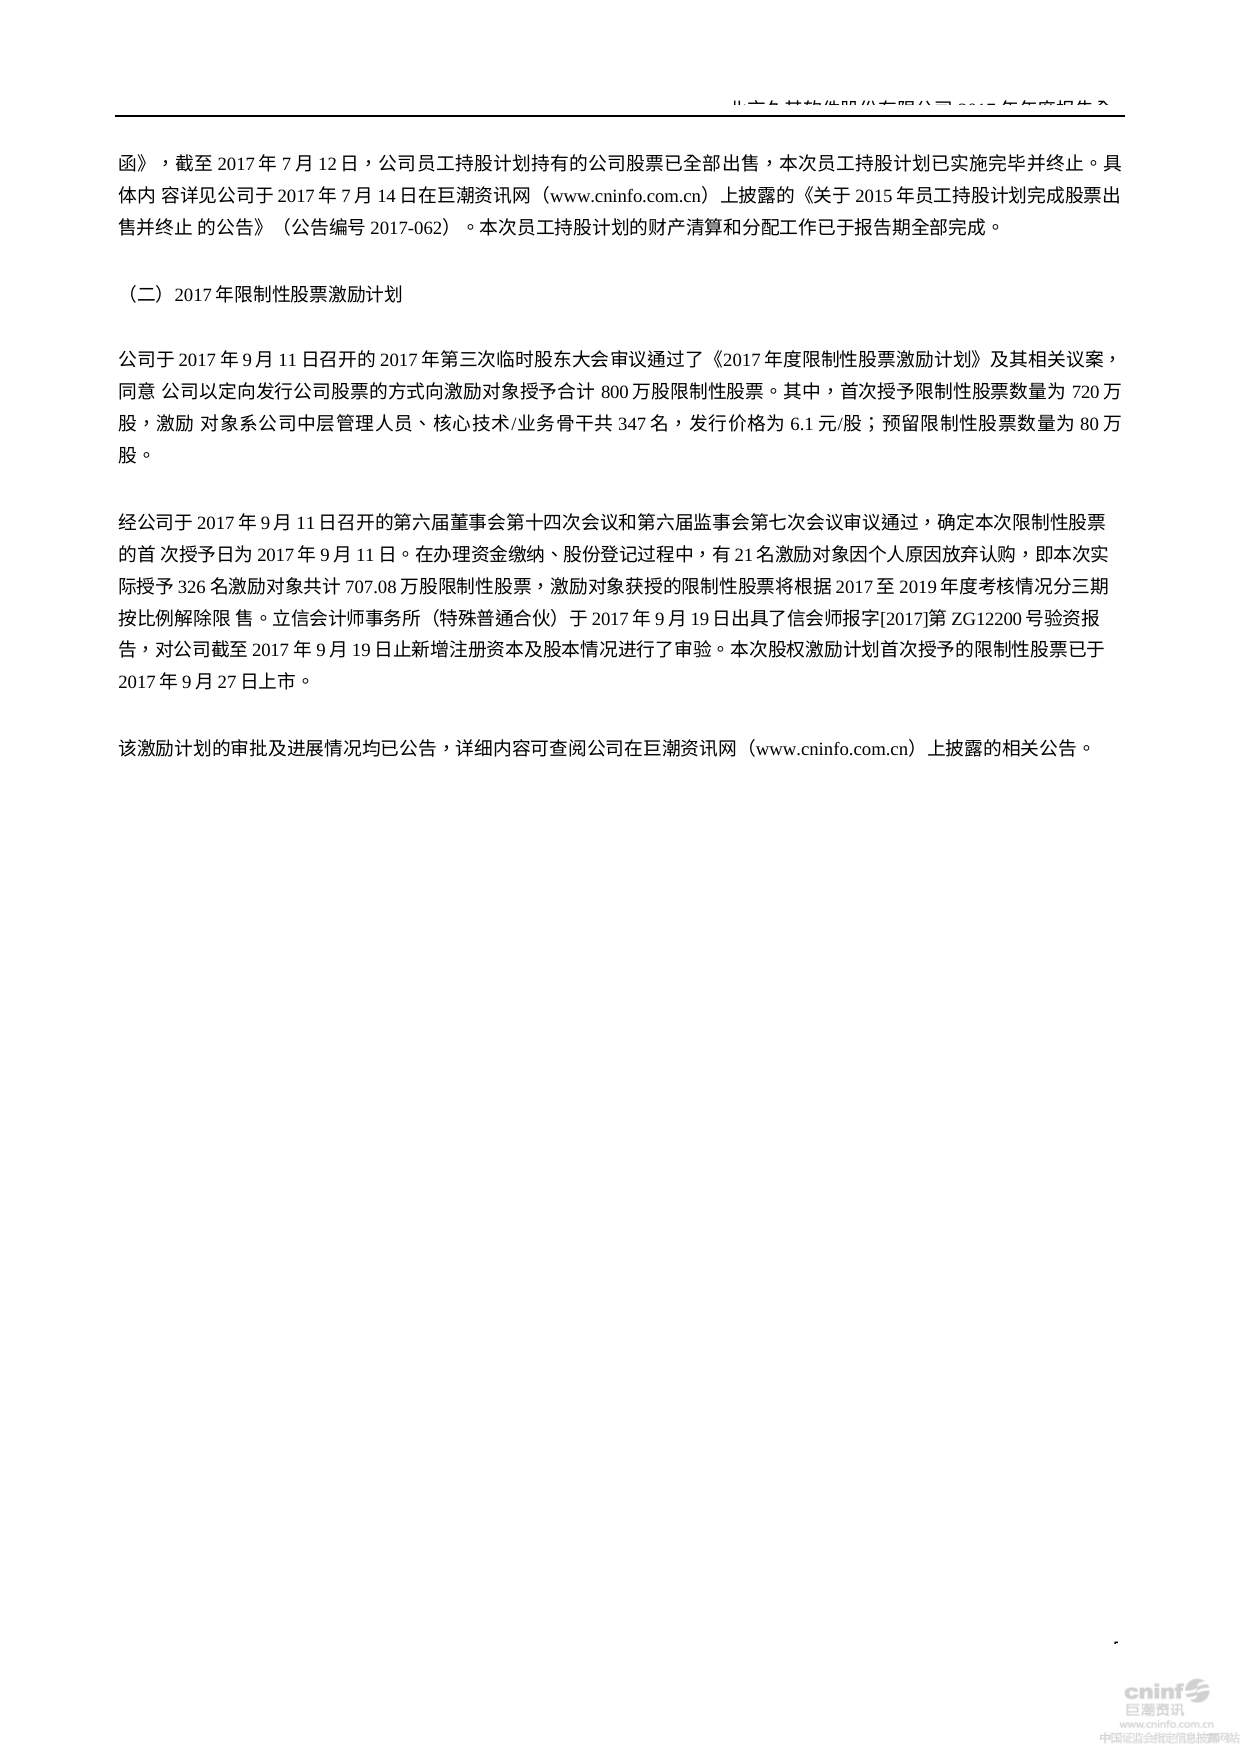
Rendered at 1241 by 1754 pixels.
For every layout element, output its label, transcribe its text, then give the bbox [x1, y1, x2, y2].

text （二）2017年限制性股票激励计划 [118, 281, 1240, 307]
picture [1099, 1673, 1241, 1754]
text 函》，截至2017年7月12日，公司员工持股计划持有的公司股票已全部出售，本次员工持股计划已实施完毕并终止。具体内 容详见公司于2017年7月14日在巨潮资讯网（www.cninfo.com.cn）上披露的《关于2015年员工持股计划完成股票出售并终止 的公告》（公告编号2017-062）。本次员工持股计划的财产清算和分配工作已于报告期全部完成。 [118, 150, 1122, 239]
text 公司于2017年9月11日召开的2017年第三次临时股东大会审议通过了《2017年度限制性股票激励计划》及其相关议案，同意 公司以定向发行公司股票的方式向激励对象授予合计800万股限制性股票。其中，首次授予限制性股票数量为720万股，激励 对象系公司中层管理人员、核心技术/业务骨干共347名，发行价格为6.1元/股；预留限制性股票数量为80万股。 [118, 347, 1122, 468]
text 经公司于2017年9月11日召开的第六届董事会第十四次会议和第六届监事会第七次会议审议通过，确定本次限制性股票的首 次授予日为2017年9月11日。在办理资金缴纳、股份登记过程中，有21名激励对象因个人原因放弃认购，即本次实际授予326 名激励对象共计707.08万股限制性股票，激励对象获授的限制性股票将根据2017至2019年度考核情况分三期按比例解除限 售。立信会计师事务所（特殊普通合伙）于2017年9月19日出具了信会师报字[2017]第ZG12200号验资报告，对公司截至2017 年9月19日止新增注册资本及股本情况进行了审验。本次股权激励计划首次授予的限制性股票已于2017年9月27日上市。 [118, 509, 1123, 694]
text 该激励计划的审批及进展情况均已公告，详细内容可查阅公司在巨潮资讯网（www.cninfo.com.cn）上披露的相关公告。 [118, 736, 1240, 761]
